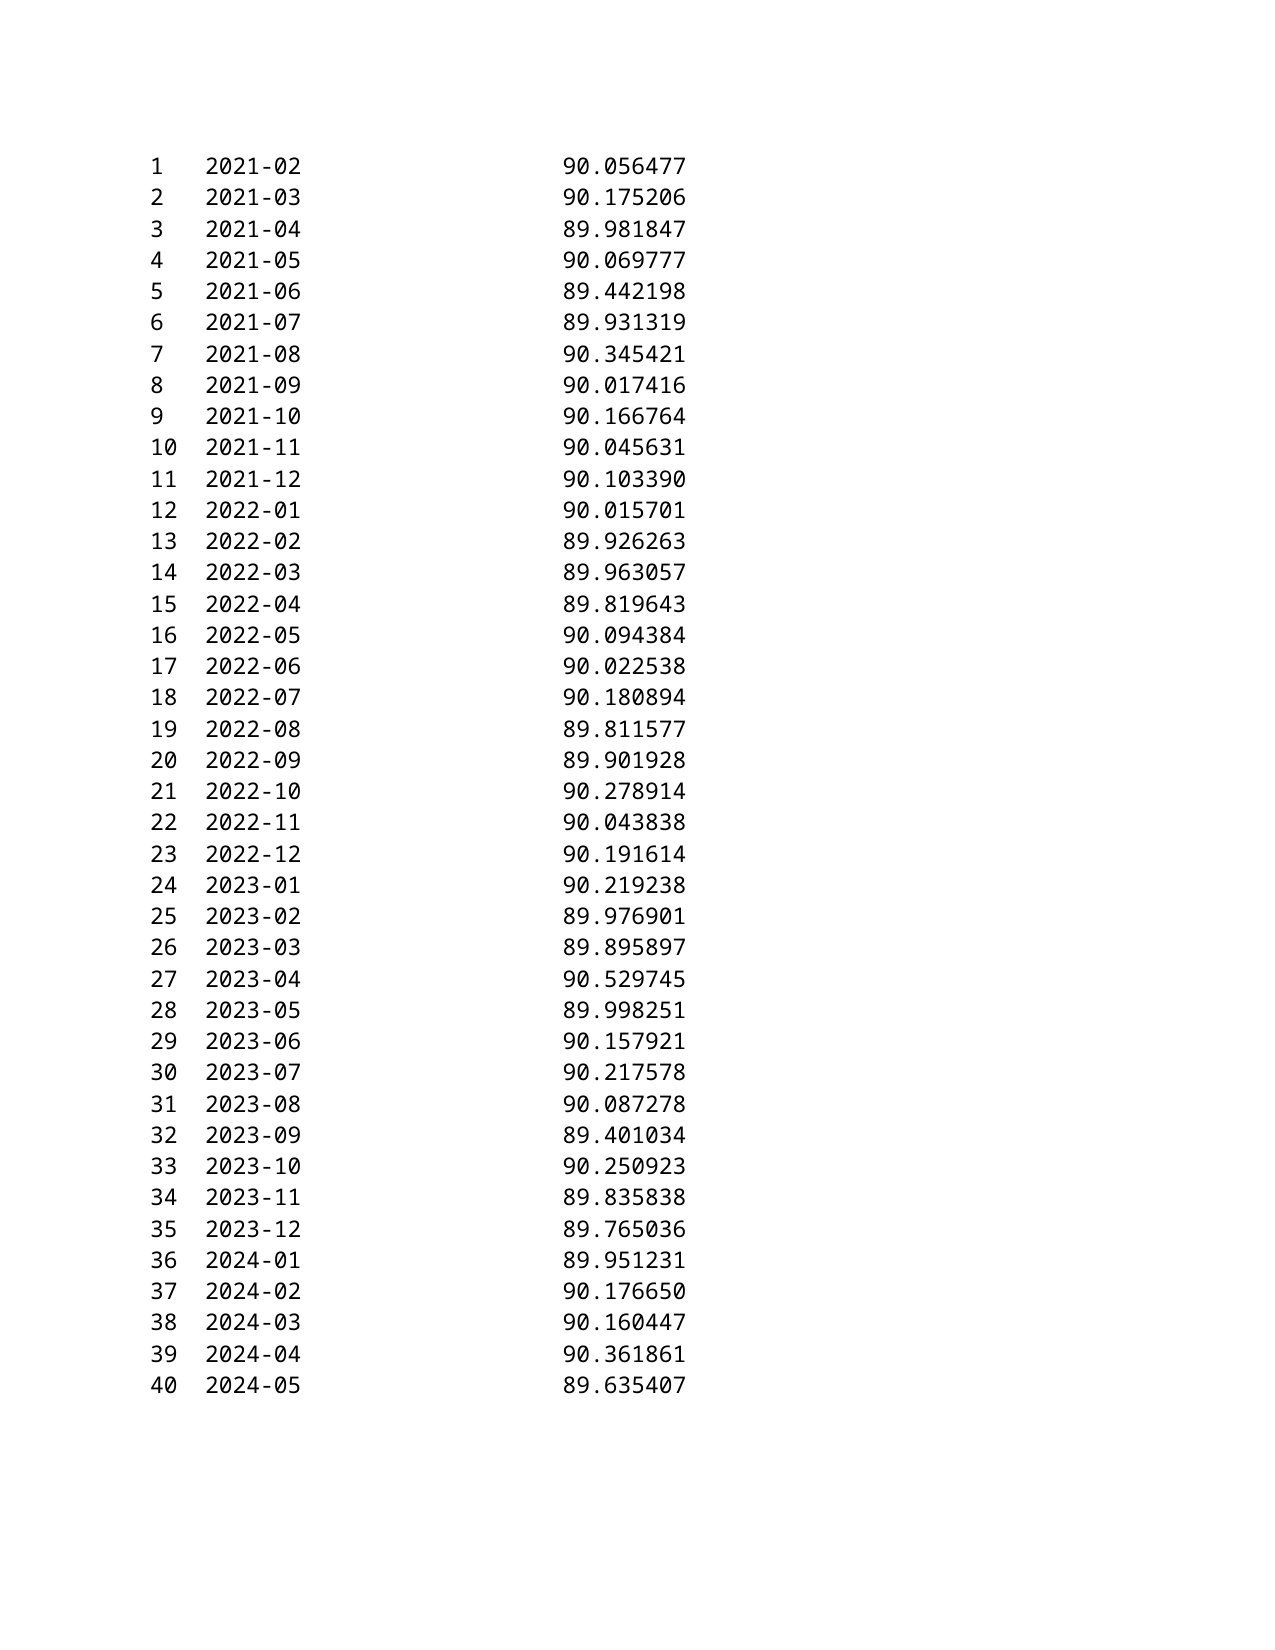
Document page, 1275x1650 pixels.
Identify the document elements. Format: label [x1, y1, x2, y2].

text [150, 150, 1125, 1400]
